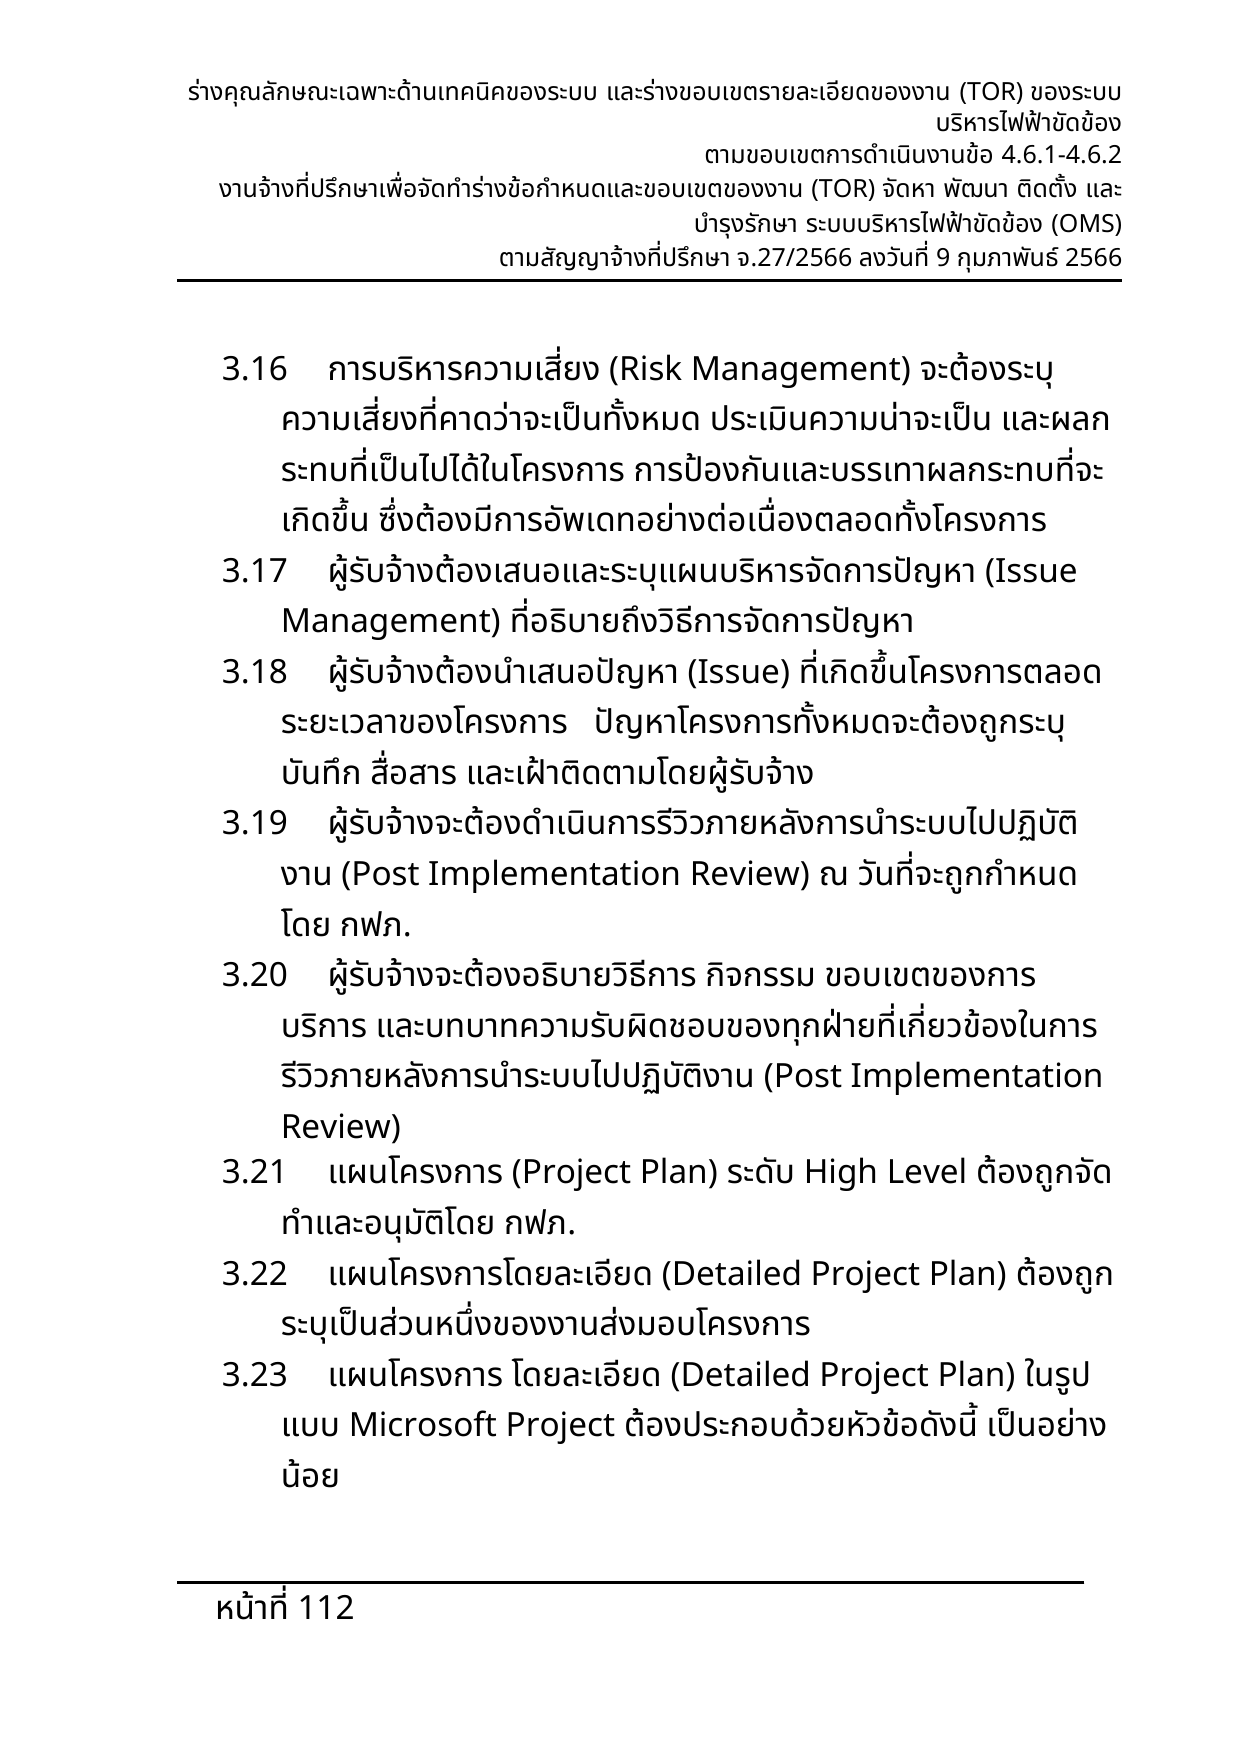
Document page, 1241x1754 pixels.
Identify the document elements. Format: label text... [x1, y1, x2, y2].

subtitle ผู้รับจ้างจะต้องดำเนินการรีวิวภายหลังการนำระบบไปปฏิบัติงาน (Post Implementation Review) ณ วันที่จะถูกกำหนดโดย กฟภ. [222, 799, 1122, 951]
subtitle ผู้รับจ้างต้องนำเสนอปัญหา (Issue) ที่เกิดขึ้นโครงการตลอดระยะเวลาของโครงการ ปัญหาโครงการทั้งหมดจะต้องถูกระบุ บันทึก สื่อสาร และเฝ้าติดตามโดยผู้รับจ้าง [222, 648, 1122, 799]
subtitle ผู้รับจ้างจะต้องอธิบายวิธีการ กิจกรรม ขอบเขตของการบริการ และบทบาทความรับผิดชอบของทุกฝ่ายที่เกี่ยวข้องในการรีวิวภายหลังการนำระบบไปปฏิบัติงาน (Post Implementation Review) [222, 951, 1122, 1148]
subtitle การบริหารความเสี่ยง (Risk Management) จะต้องระบุความเสี่ยงที่คาดว่าจะเป็นทั้งหมด ประเมินความน่าจะเป็น และผลกระทบที่เป็นไปได้ในโครงการ การป้องกันและบรรเทาผลกระทบที่จะเกิดขึ้น ซึ่งต้องมีการอัพเดทอย่างต่อเนื่องตลอดทั้งโครงการ [222, 344, 1122, 546]
subtitle แผนโครงการ (Project Plan) ระดับ High Level ต้องถูกจัดทำและอนุมัติโดย กฟภ. [222, 1148, 1122, 1249]
subtitle แผนโครงการโดยละเอียด (Detailed Project Plan) ต้องถูกระบุเป็นส่วนหนึ่งของงานส่งมอบโครงการ [222, 1249, 1122, 1350]
subtitle ผู้รับจ้างต้องเสนอและระบุแผนบริหารจัดการปัญหา (Issue Management) ที่อธิบายถึงวิธีการจัดการปัญหา [222, 546, 1122, 648]
subtitle แผนโครงการ โดยละเอียด (Detailed Project Plan) ในรูปแบบ Microsoft Project ต้องประกอบด้วยหัวข้อดังนี้ เป็นอย่างน้อย [222, 1350, 1122, 1502]
